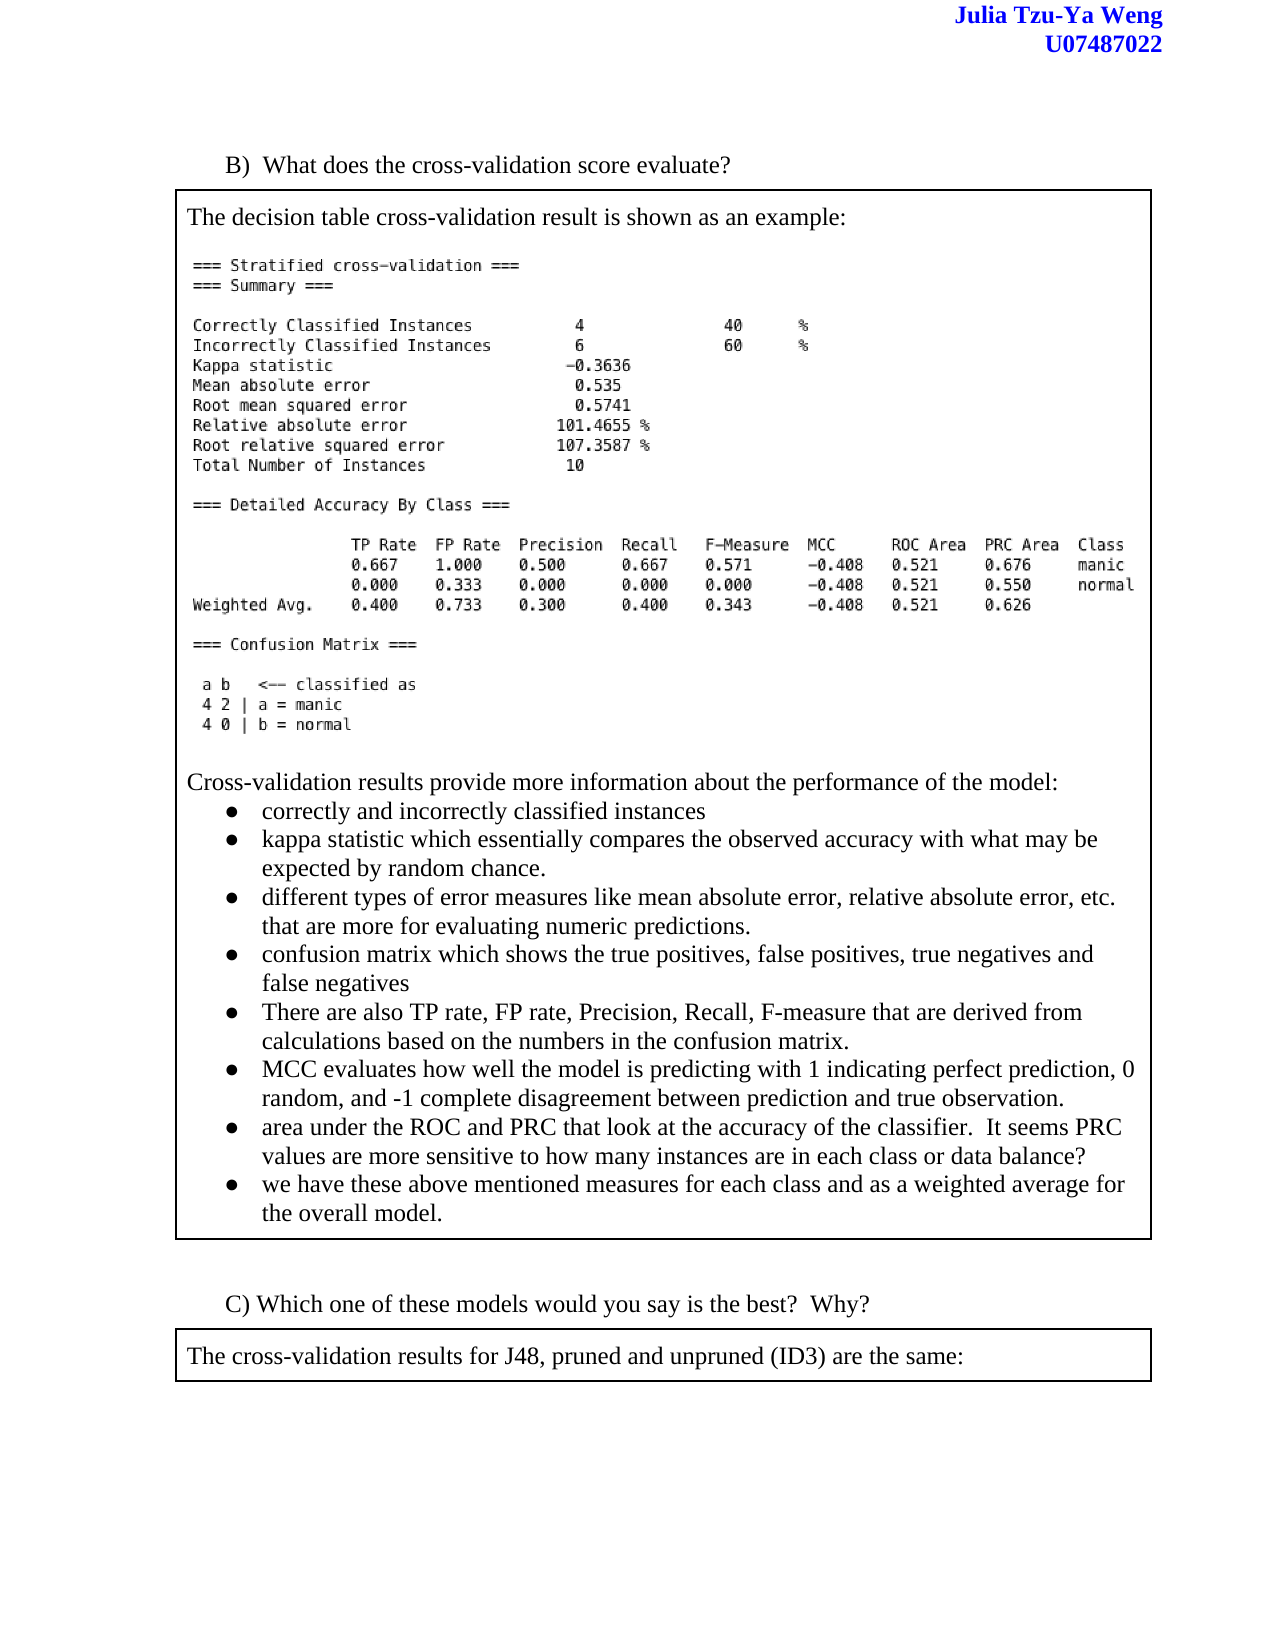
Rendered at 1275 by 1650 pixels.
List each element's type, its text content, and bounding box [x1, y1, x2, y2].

text C) Which one of these models would you say is the best? Why? [225, 1289, 1162, 1318]
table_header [177, 1330, 1150, 1380]
table_header The decision table cross-validation result is shown as an example: Cross-validation results provide more information about the performance of the model: correctly and incorrectly classified instances kappa statistic which essentially compares the observed accuracy with what may be expected by random chance. different types of error measures like mean absolute error, relative absolute error, etc. that are more for evaluating numeric predictions. confusion matrix which shows the true positives, false positives, true negatives and false negatives There are also TP rate, FP rate, Precision, Recall, F-measure that are derived from calculations based on the numbers in the confusion matrix. MCC evaluates how well the model is predicting with 1 indicating perfect prediction, 0 random, and -1 complete disagreement between prediction and true observation. area under the ROC and PRC that look at the accuracy of the classifier. It seems PRC values are more sensitive to how many instances are in each class or data balance? we have these above mentioned measures for each class and as a weighted average for the overall model. [177, 191, 1150, 1237]
list What does the cross-validation score evaluate? [225, 150, 1162, 179]
picture [186, 259, 1140, 739]
